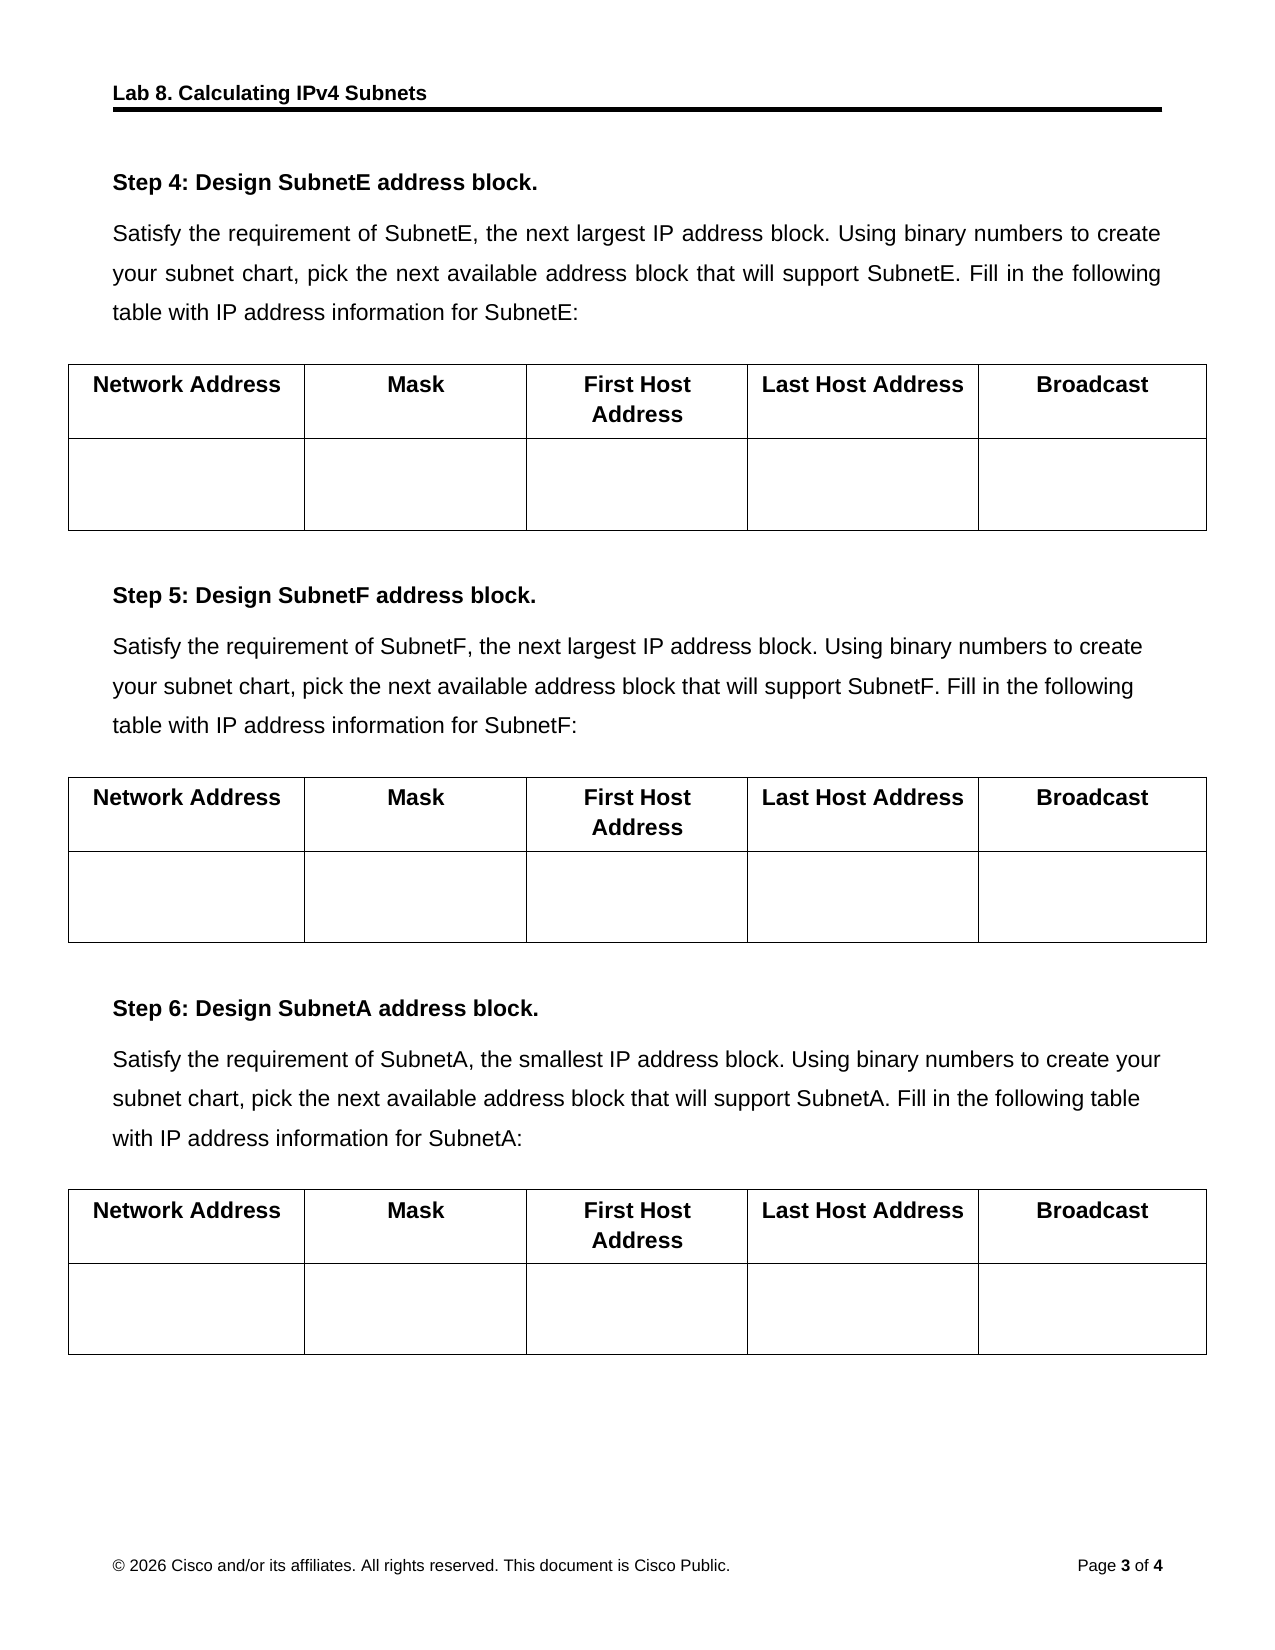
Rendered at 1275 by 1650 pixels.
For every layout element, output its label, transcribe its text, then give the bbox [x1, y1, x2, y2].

table_header First Host Address [527, 1190, 747, 1263]
table_cell [748, 439, 978, 529]
table_cell [305, 852, 526, 942]
table_cell [527, 852, 747, 942]
table_cell [305, 1264, 526, 1354]
table_header Broadcast [979, 1190, 1206, 1263]
table_cell [69, 1264, 304, 1354]
table_cell [748, 852, 978, 942]
text Satisfy the requirement of SubnetE, the next largest IP address block. Using binary numbers to create your subnet chart, pick the next available address block that will support SubnetE. Fill in the following table with IP address information for SubnetE: [112, 220, 1162, 326]
table_header Network Address [69, 365, 304, 438]
table_cell [527, 439, 747, 529]
table_cell [69, 852, 304, 942]
table_cell [979, 852, 1206, 942]
table_cell [979, 439, 1206, 529]
table_cell [305, 439, 526, 529]
table_header First Host Address [527, 778, 747, 851]
table_header Last Host Address [748, 778, 978, 851]
table_cell [748, 1264, 978, 1354]
table_header Network Address [69, 1190, 304, 1263]
table_cell [979, 1264, 1206, 1354]
text Satisfy the requirement of SubnetA, the smallest IP address block. Using binary numbers to create your subnet chart, pick the next available address block that will support SubnetA. Fill in the following table with IP address information for SubnetA: [112, 1046, 1162, 1151]
table_header Network Address [69, 778, 304, 851]
text Step 6: Design SubnetA address block. [112, 994, 1162, 1021]
table_header Mask [305, 1190, 526, 1263]
table_header Broadcast [979, 365, 1206, 438]
table_header Mask [305, 778, 526, 851]
text Satisfy the requirement of SubnetF, the next largest IP address block. Using binary numbers to create your subnet chart, pick the next available address block that will support SubnetF. Fill in the following table with IP address information for SubnetF: [112, 633, 1162, 738]
table_header Last Host Address [748, 365, 978, 438]
table_header Mask [305, 365, 526, 438]
table_cell [69, 439, 304, 529]
table_header Broadcast [979, 778, 1206, 851]
text Step 4: Design SubnetE address block. [112, 169, 1162, 195]
text Step 5: Design SubnetF address block. [112, 582, 1162, 608]
table_header Last Host Address [748, 1190, 978, 1263]
table_cell [527, 1264, 747, 1354]
table_header First Host Address [527, 365, 747, 438]
